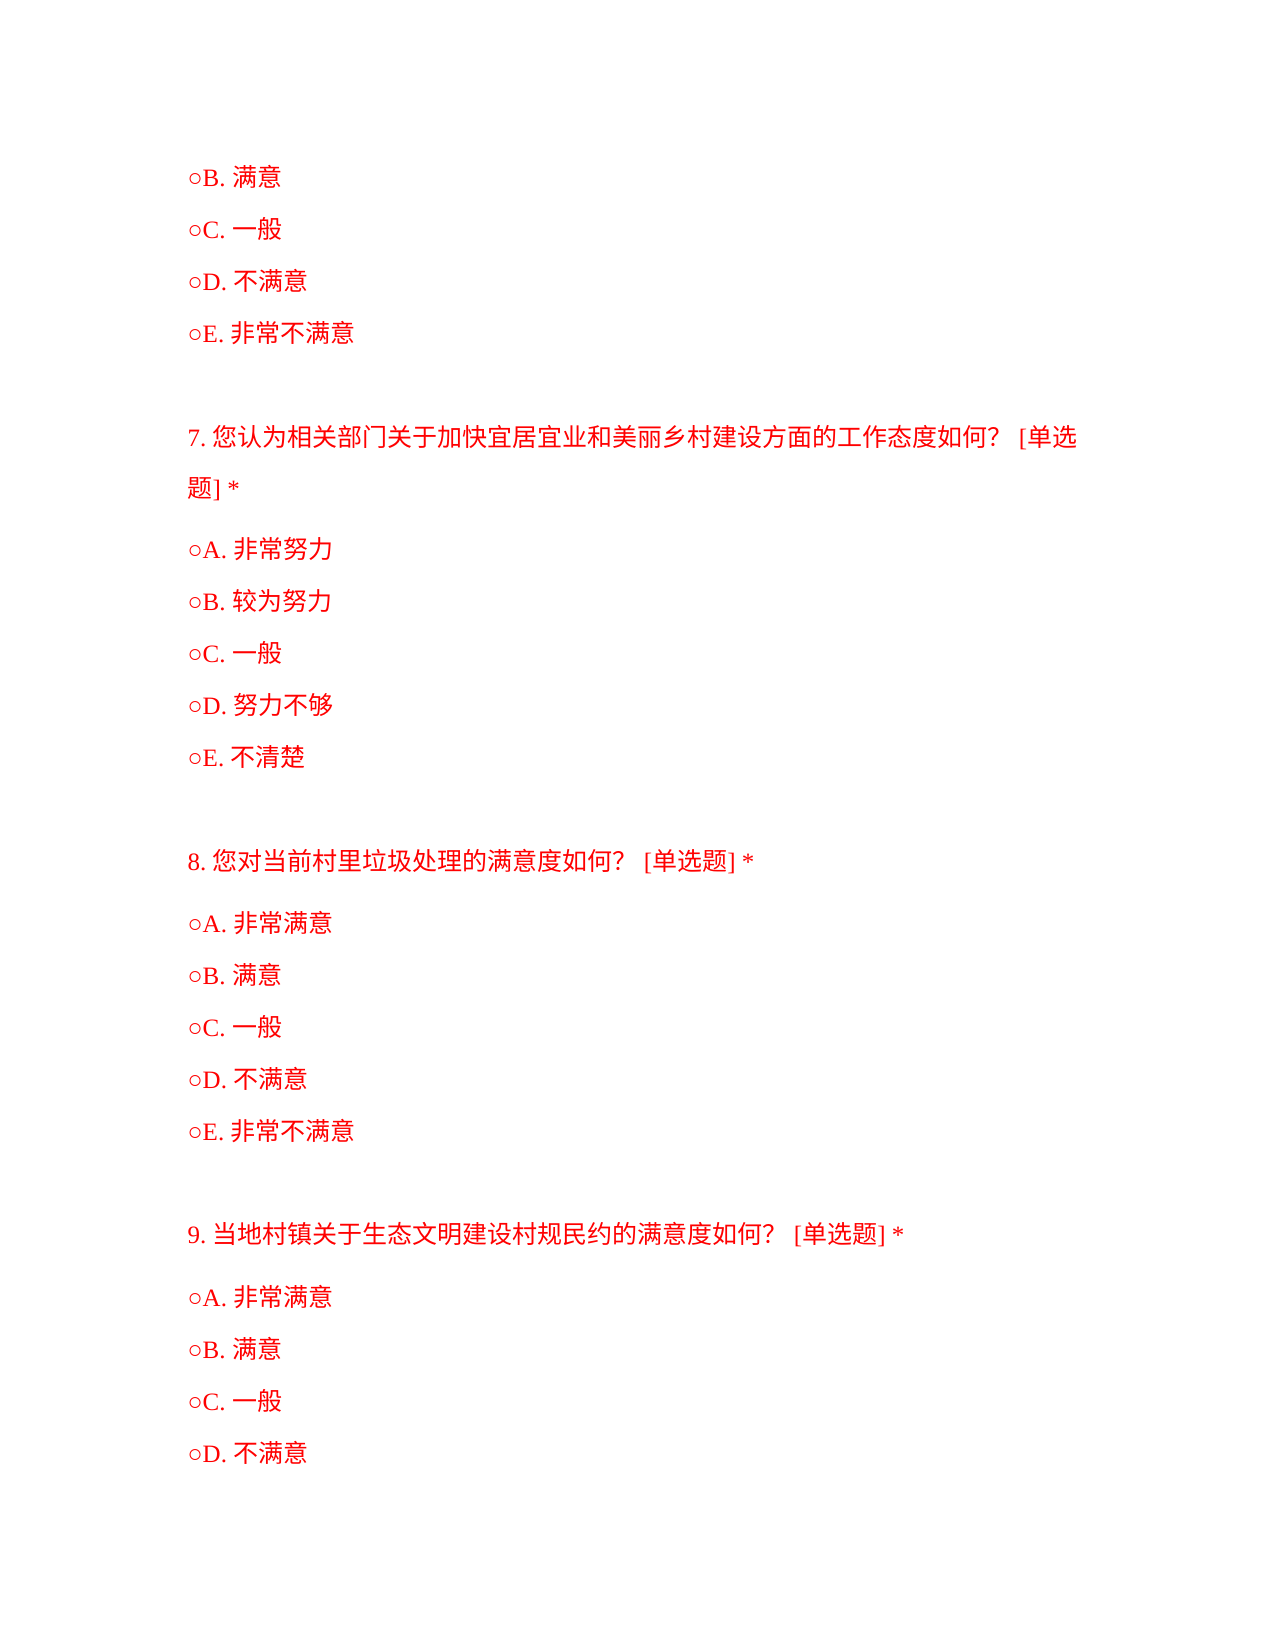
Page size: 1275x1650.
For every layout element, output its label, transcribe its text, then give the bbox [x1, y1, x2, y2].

table_cell ○C. 一般 [177, 1001, 1075, 1052]
text 8. 您对当前村里垃圾处理的满意度如何？ [单选题] * [187, 841, 1087, 877]
table_cell ○E. 不清楚 [177, 732, 1075, 782]
table_cell ○D. 不满意 [177, 1427, 1075, 1478]
table_cell ○C. 一般 [177, 1375, 1075, 1426]
text 7. 您认为相关部门关于加快宜居宜业和美丽乡村建设方面的工作态度如何？ [单选题] * [187, 417, 1087, 505]
table_cell ○B. 满意 [177, 949, 1075, 1000]
table_cell ○B. 满意 [177, 1323, 1075, 1373]
table_cell ○B. 满意 [177, 152, 1075, 202]
table_cell ○E. 非常不满意 [177, 1106, 1075, 1156]
table_header ○A. 非常满意 [177, 1271, 1075, 1321]
text 9. 当地村镇关于生态文明建设村规民约的满意度如何？ [单选题] * [187, 1215, 1087, 1251]
table_cell ○D. 不满意 [177, 256, 1075, 306]
table_cell ○B. 较为努力 [177, 575, 1075, 626]
table_cell ○C. 一般 [177, 627, 1075, 678]
table_cell ○D. 不满意 [177, 1053, 1075, 1104]
table_cell ○C. 一般 [177, 204, 1075, 254]
table_cell ○E. 非常不满意 [177, 308, 1075, 358]
table_header ○A. 非常努力 [177, 523, 1075, 574]
table_header ○A. 非常满意 [177, 897, 1075, 948]
table_cell ○D. 努力不够 [177, 680, 1075, 730]
